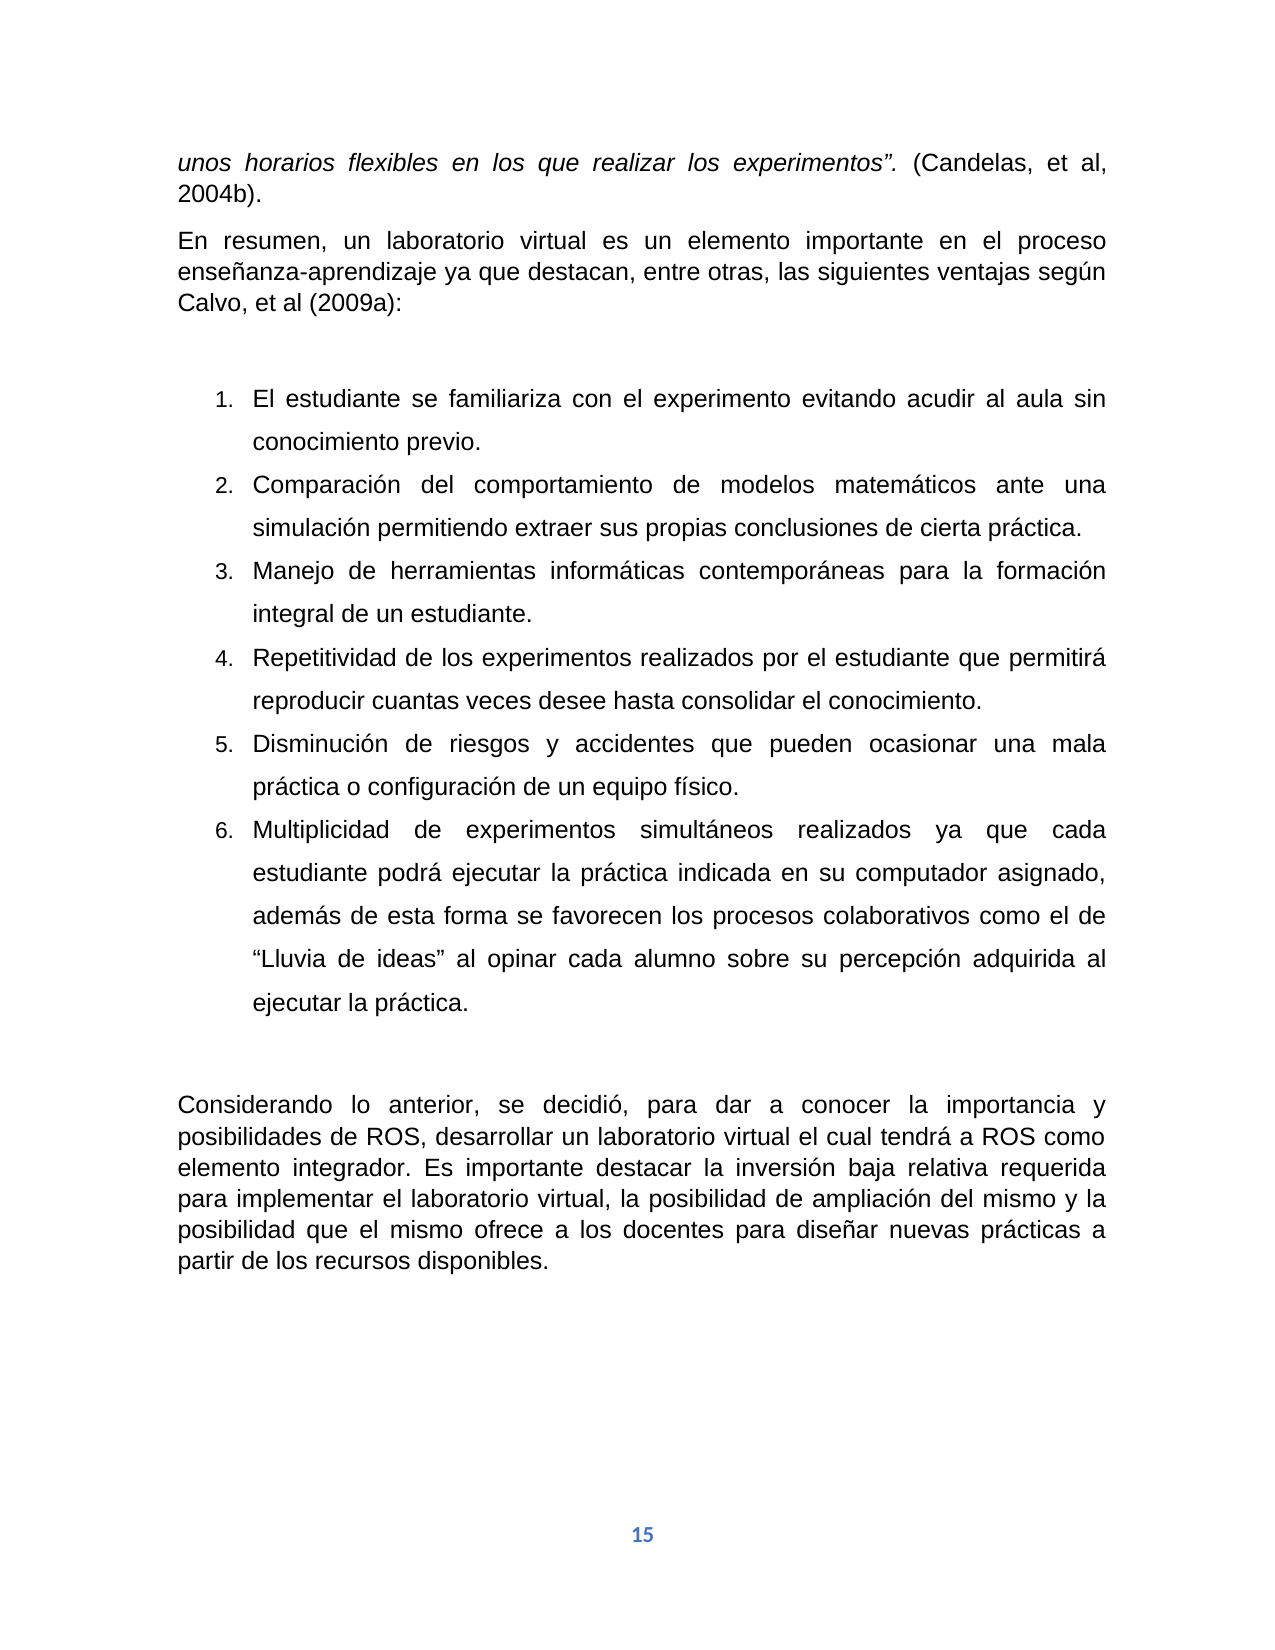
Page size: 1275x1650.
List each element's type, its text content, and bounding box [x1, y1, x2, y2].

text Considerando lo anterior, se decidió, para dar a conocer la importancia y posibilidades de ROS, desarrollar un laboratorio virtual el cual tendrá a ROS como elemento integrador. Es importante destacar la inversión baja relativa requerida para implementar el laboratorio virtual, la posibilidad de ampliación del mismo y la posibilidad que el mismo ofrece a los docentes para diseñar nuevas prácticas a partir de los recursos disponibles. [177, 1091, 1107, 1274]
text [177, 148, 1107, 207]
list Repetitividad de los experimentos realizados por el estudiante que permitirá reproducir cuantas veces desee hasta consolidar el conocimiento. [215, 643, 1107, 714]
list Multiplicidad de experimentos simultáneos realizados ya que cada estudiante podrá ejecutar la práctica indicada en su computador asignado, además de esta forma se favorecen los procesos colaborativos como el de “Lluvia de ideas” al opinar cada alumno sobre su percepción adquirida al ejecutar la práctica. [215, 815, 1107, 1016]
list Comparación del comportamiento de modelos matemáticos ante una simulación permitiendo extraer sus propias conclusiones de cierta práctica. [215, 470, 1107, 542]
list Disminución de riesgos y accidentes que pueden ocasionar una mala práctica o configuración de un equipo físico. [215, 729, 1107, 801]
list El estudiante se familiariza con el experimento evitando acudir al aula sin conocimiento previo. [215, 384, 1107, 456]
text En resumen, un laboratorio virtual es un elemento importante en el proceso enseñanza-aprendizaje ya que destacan, entre otras, las siguientes ventajas según Calvo, et al (2009a): [177, 226, 1107, 317]
list Manejo de herramientas informáticas contemporáneas para la formación integral de un estudiante. [215, 556, 1107, 628]
